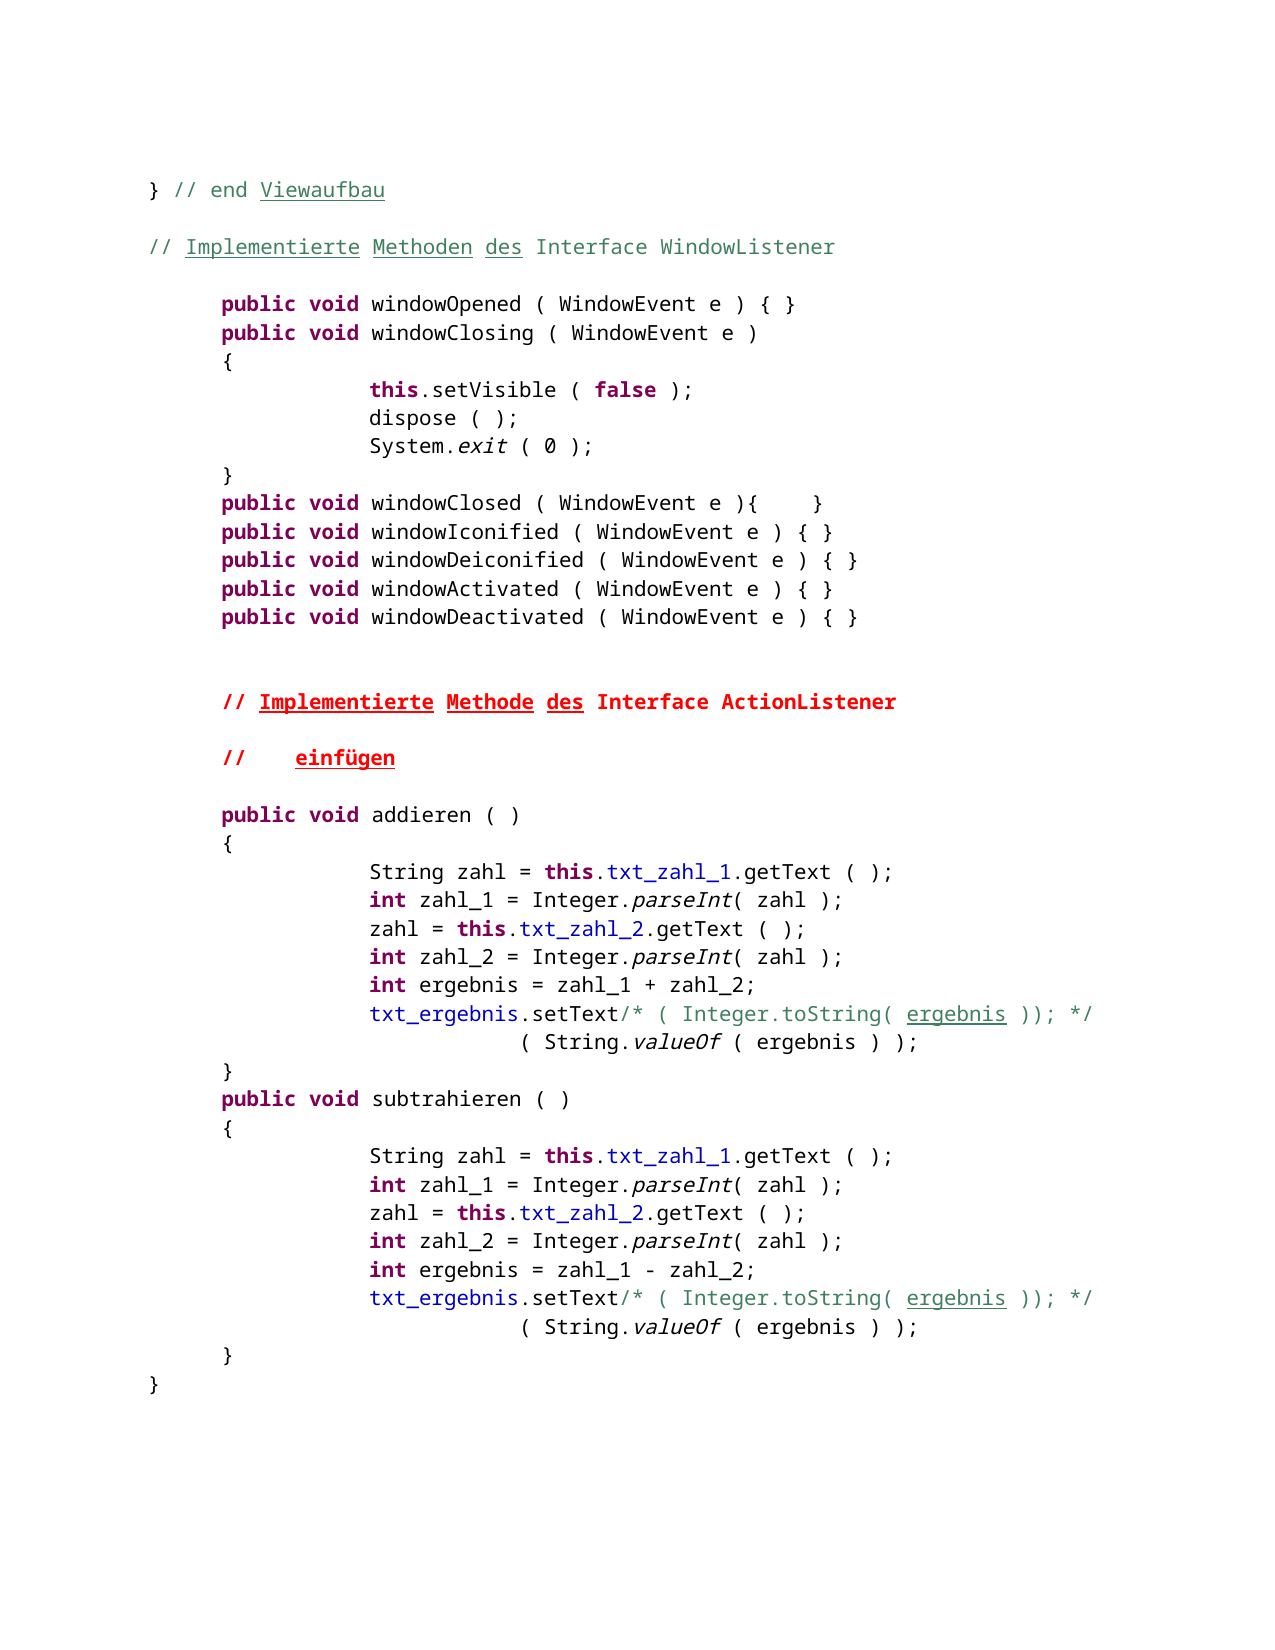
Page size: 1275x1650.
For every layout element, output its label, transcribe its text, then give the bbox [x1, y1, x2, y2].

text int ergebnis = zahl_1 + zahl_2; [148, 971, 1127, 999]
text int zahl_2 = Integer.parseInt( zahl ); [148, 1227, 1127, 1255]
text zahl = this.txt_zahl_2.getText ( ); [148, 1198, 1127, 1227]
text public void windowClosed ( WindowEvent e ){ } [148, 488, 1127, 517]
text txt_ergebnis.setText/* ( Integer.toString( ergebnis )); */ [148, 1283, 1127, 1312]
text int zahl_1 = Integer.parseInt( zahl ); [148, 885, 1127, 914]
text { [148, 828, 1127, 857]
text public void addieren ( ) [148, 800, 1127, 828]
text int ergebnis = zahl_1 - zahl_2; [148, 1255, 1127, 1283]
text } [148, 460, 1127, 488]
text String zahl = this.txt_zahl_1.getText ( ); [148, 857, 1127, 885]
text // Implementierte Methoden des Interface WindowListener [148, 232, 1127, 261]
text public void windowDeactivated ( WindowEvent e ) { } [148, 602, 1127, 631]
text ( String.valueOf ( ergebnis ) ); [148, 1027, 1127, 1056]
text // Implementierte Methode des Interface ActionListener [148, 687, 1127, 716]
text dispose ( ); [148, 403, 1127, 432]
text } [148, 1369, 1127, 1397]
text int zahl_1 = Integer.parseInt( zahl ); [148, 1170, 1127, 1198]
text public void windowOpened ( WindowEvent e ) { } [148, 289, 1127, 318]
text } [148, 1056, 1127, 1084]
text public void windowActivated ( WindowEvent e ) { } [148, 574, 1127, 602]
text { [148, 346, 1127, 375]
text System.exit ( 0 ); [148, 432, 1127, 460]
text } [148, 1340, 1127, 1369]
text public void windowClosing ( WindowEvent e ) [148, 318, 1127, 346]
text ( String.valueOf ( ergebnis ) ); [148, 1312, 1127, 1340]
text zahl = this.txt_zahl_2.getText ( ); [148, 914, 1127, 942]
text } // end Viewaufbau [148, 176, 1127, 204]
text String zahl = this.txt_zahl_1.getText ( ); [148, 1141, 1127, 1170]
text // einfügen [148, 743, 1127, 772]
text int zahl_2 = Integer.parseInt( zahl ); [148, 942, 1127, 971]
text this.setVisible ( false ); [148, 375, 1127, 403]
text public void windowIconified ( WindowEvent e ) { } [148, 517, 1127, 545]
text { [148, 1113, 1127, 1141]
text txt_ergebnis.setText/* ( Integer.toString( ergebnis )); */ [148, 999, 1127, 1027]
text public void subtrahieren ( ) [148, 1084, 1127, 1113]
text public void windowDeiconified ( WindowEvent e ) { } [148, 545, 1127, 574]
